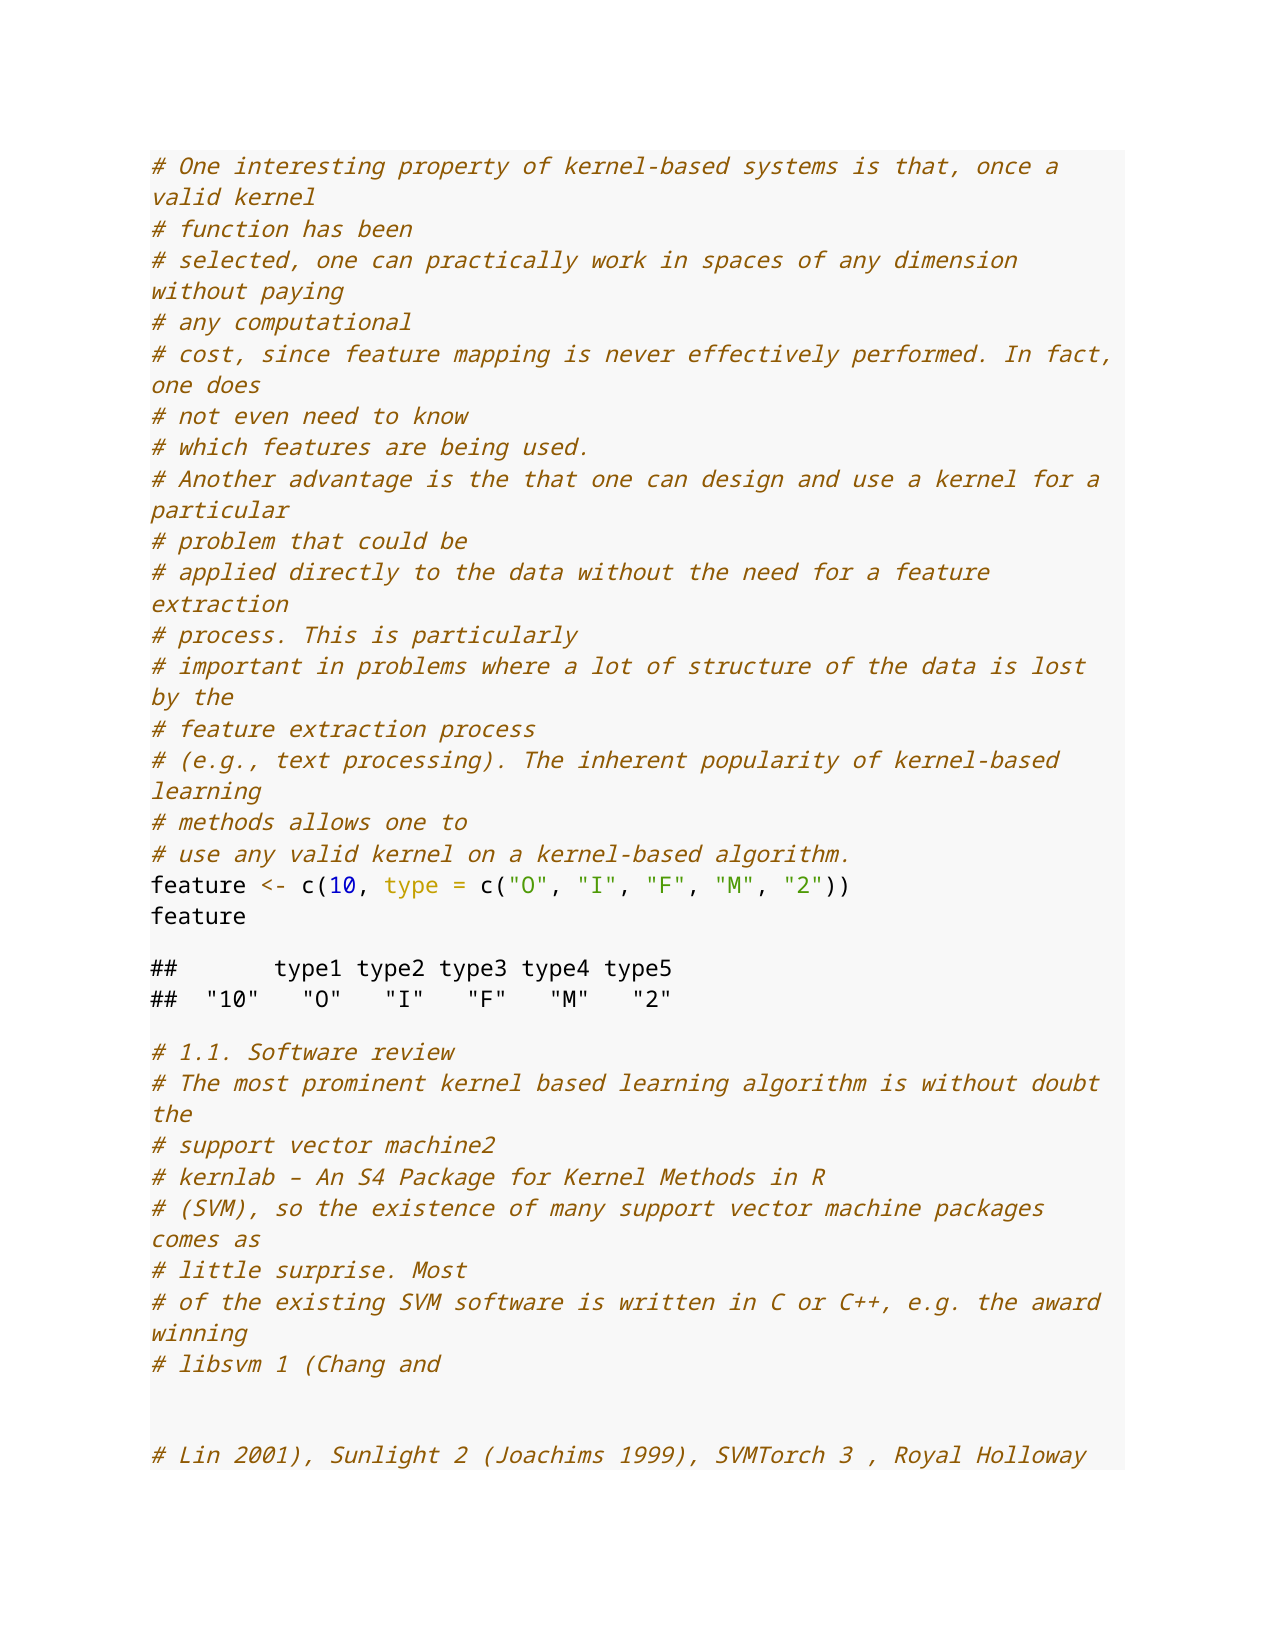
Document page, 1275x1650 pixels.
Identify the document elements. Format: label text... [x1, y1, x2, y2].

text ## type1 type2 type3 type4 type5 ## "10" "O" "I" "F" "M" "2" [150, 952, 1125, 1014]
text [150, 1035, 1125, 1470]
